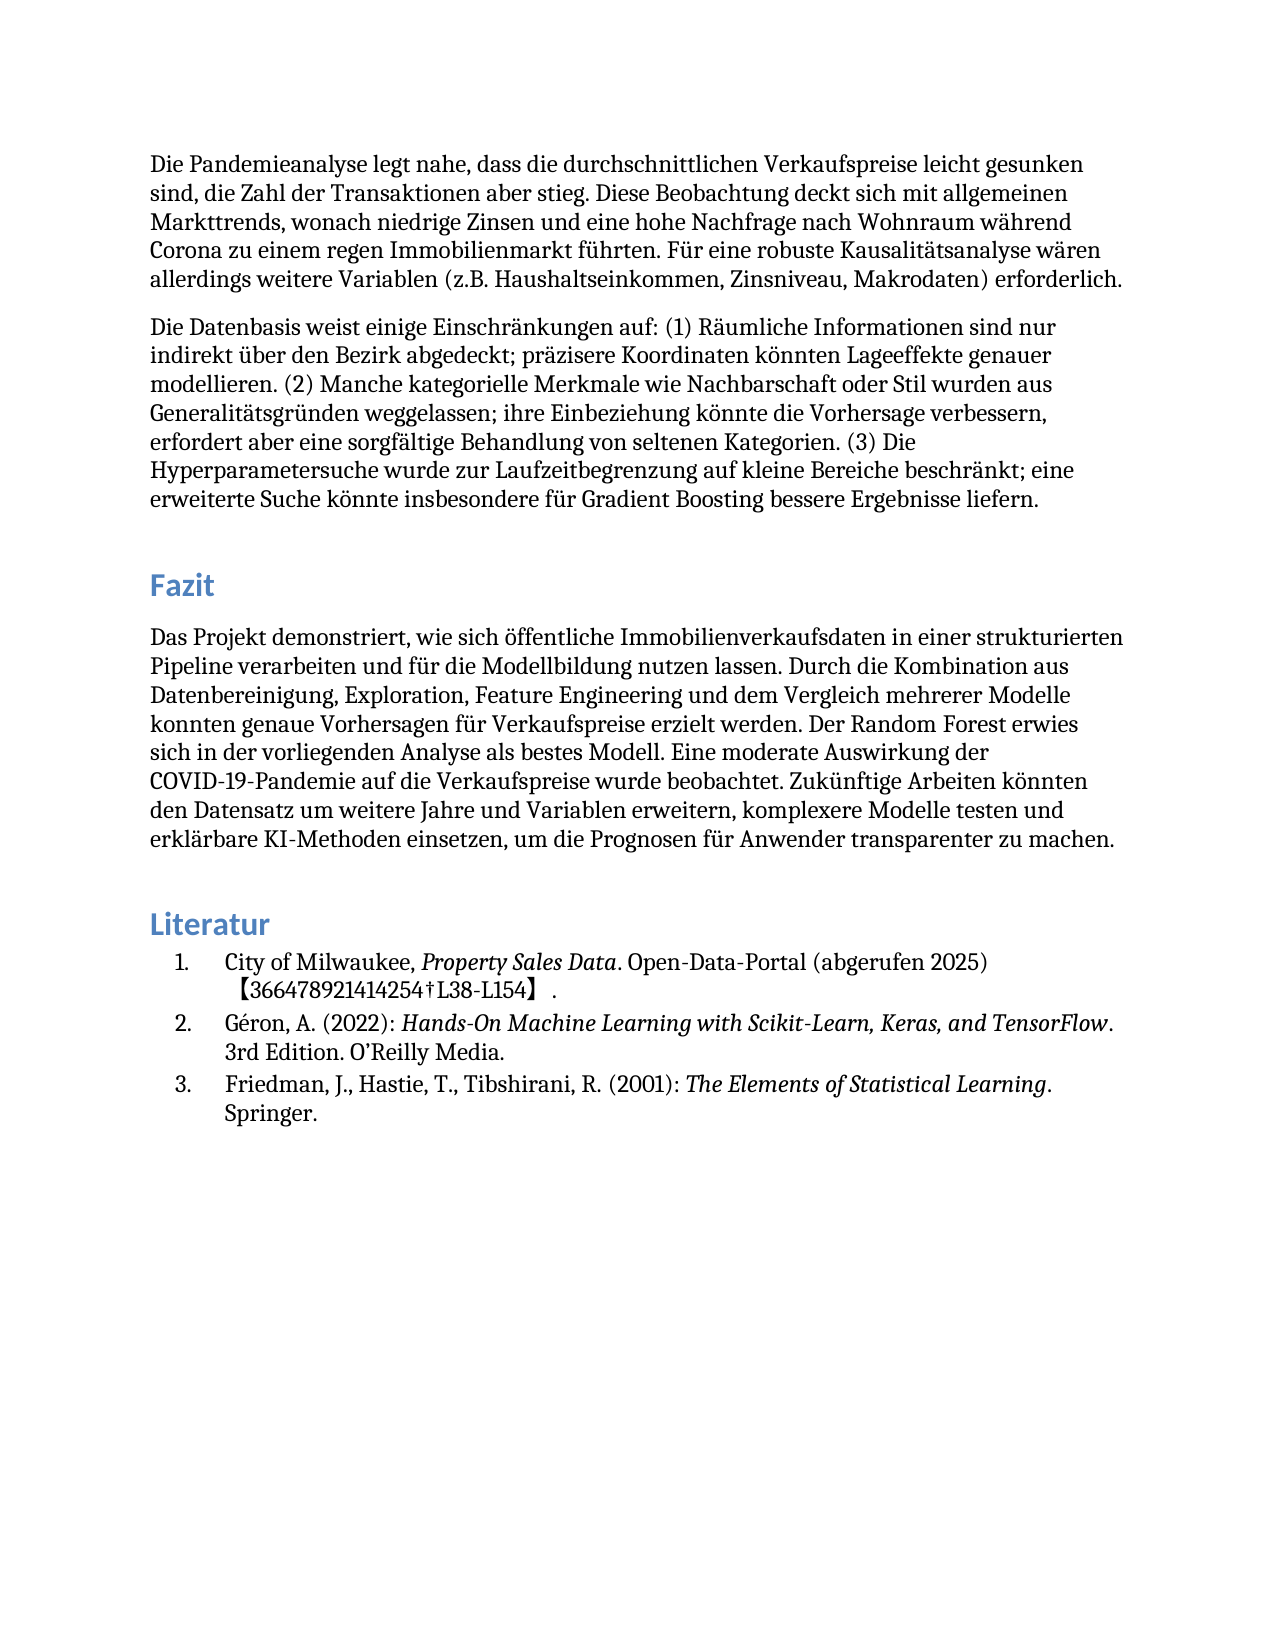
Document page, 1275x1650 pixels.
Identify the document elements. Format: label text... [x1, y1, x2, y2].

list Friedman, J., Hastie, T., Tibshirani, R. (2001): The Elements of Statistical Learning. Springer. [175, 1070, 1125, 1128]
text Die Pandemieanalyse legt nahe, dass die durchschnittlichen Verkaufspreise leicht gesunken sind, die Zahl der Transaktionen aber stieg. Diese Beobachtung deckt sich mit allgemeinen Markttrends, wonach niedrige Zinsen und eine hohe Nachfrage nach Wohnraum während Corona zu einem regen Immobilienmarkt führten. Für eine robuste Kausalitätsanalyse wären allerdings weitere Variablen (z.B. Haushaltseinkommen, Zinsniveau, Makrodaten) erforderlich. [150, 150, 1125, 294]
subtitle Literatur [150, 903, 1125, 944]
text Das Projekt demonstriert, wie sich öffentliche Immobilienverkaufsdaten in einer strukturierten Pipeline verarbeiten und für die Modellbildung nutzen lassen. Durch die Kombination aus Datenbereinigung, Exploration, Feature Engineering und dem Vergleich mehrerer Modelle konnten genaue Vorhersagen für Verkaufspreise erzielt werden. Der Random Forest erwies sich in der vorliegenden Analyse als bestes Modell. Eine moderate Auswirkung der COVID‑19‑Pandemie auf die Verkaufspreise wurde beobachtet. Zukünftige Arbeiten könnten den Datensatz um weitere Jahre und Variablen erweitern, komplexere Modelle testen und erklärbare KI‑Methoden einsetzen, um die Prognosen für Anwender transparenter zu machen. [150, 623, 1125, 853]
list City of Milwaukee, Property Sales Data. Open‑Data‑Portal (abgerufen 2025)【366478921414254†L38-L154】. [175, 948, 1125, 1005]
text Die Datenbasis weist einige Einschränkungen auf: (1) Räumliche Informationen sind nur indirekt über den Bezirk abgedeckt; präzisere Koordinaten könnten Lageeffekte genauer modellieren. (2) Manche kategorielle Merkmale wie Nachbarschaft oder Stil wurden aus Generalitätsgründen weggelassen; ihre Einbeziehung könnte die Vorhersage verbessern, erfordert aber eine sorgfältige Behandlung von seltenen Kategorien. (3) Die Hyperparametersuche wurde zur Laufzeitbegrenzung auf kleine Bereiche beschränkt; eine erweiterte Suche könnte insbesondere für Gradient Boosting bessere Ergebnisse liefern. [150, 312, 1125, 514]
subtitle Fazit [150, 564, 1125, 604]
list Géron, A. (2022): Hands‑On Machine Learning with Scikit‑Learn, Keras, and TensorFlow. 3rd Edition. O’Reilly Media. [175, 1009, 1125, 1066]
